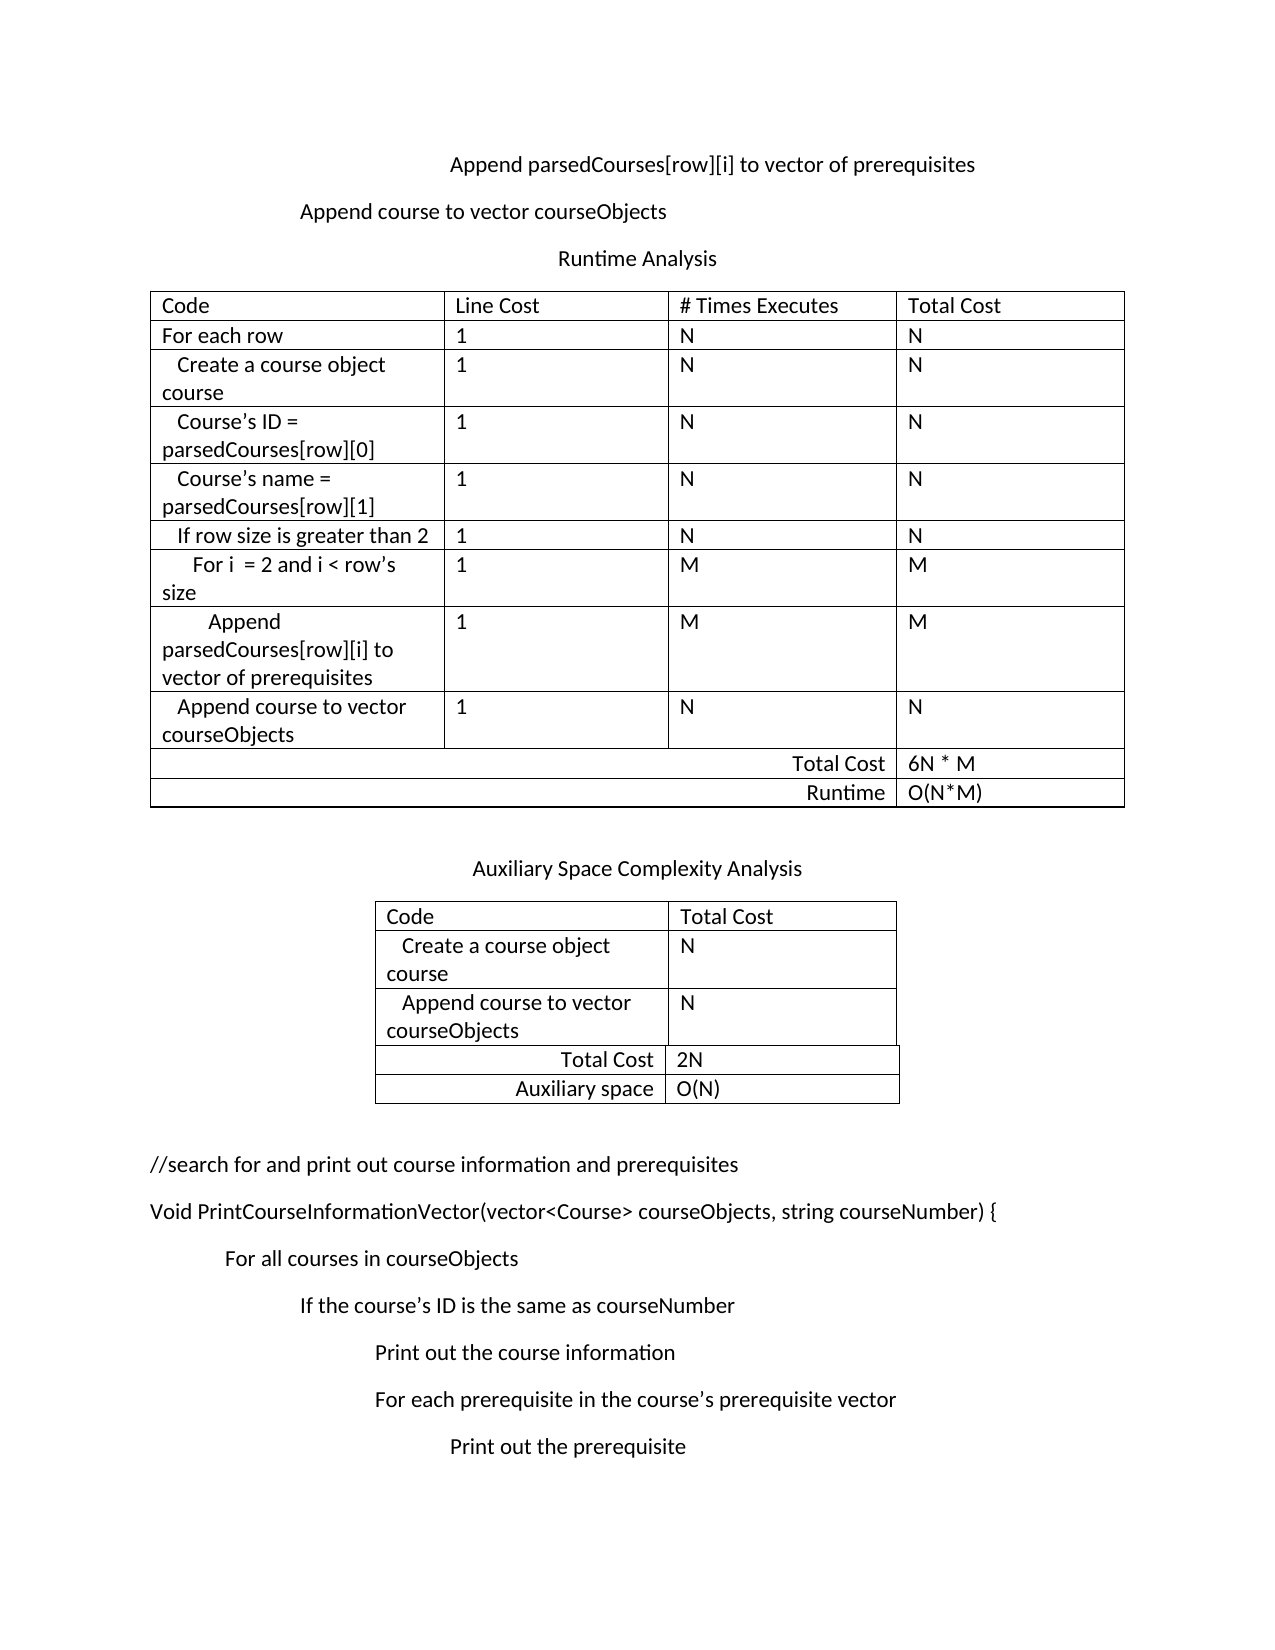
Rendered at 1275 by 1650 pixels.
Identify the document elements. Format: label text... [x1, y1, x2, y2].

table_cell N [669, 350, 896, 406]
table_cell 1 [445, 692, 668, 748]
table_cell N [669, 989, 896, 1044]
text Print out the course information [150, 1338, 1125, 1366]
table_cell 1 [445, 407, 668, 463]
table_cell Append parsedCourses[row][i] to vector of prerequisites [151, 607, 444, 691]
table_cell N [669, 321, 896, 349]
text Runtime Analysis [150, 244, 1125, 272]
table_header Line Cost [445, 292, 668, 320]
text Append course to vector courseObjects [150, 197, 1125, 225]
table_cell M [897, 607, 1124, 691]
table_cell Append course to vector courseObjects [151, 692, 444, 748]
table_cell 1 [445, 350, 668, 406]
table_cell Auxiliary space [376, 1075, 665, 1103]
table_cell Append course to vector courseObjects [376, 989, 668, 1044]
table_cell Create a course object course [376, 931, 668, 987]
table_header Code [151, 292, 444, 320]
table_cell N [897, 692, 1124, 748]
table_cell 6N * M [897, 749, 1124, 777]
table_cell N [669, 692, 896, 748]
table_cell 1 [445, 321, 668, 349]
text If the course’s ID is the same as courseNumber [150, 1291, 1125, 1319]
table_header Total Cost [669, 902, 896, 930]
text Print out the prerequisite [150, 1432, 1125, 1460]
table_cell O(N) [666, 1075, 899, 1103]
table_cell O(N*M) [897, 779, 1124, 806]
table_cell 2N [666, 1046, 899, 1073]
table_cell For i = 2 and i < row’s size [151, 550, 444, 606]
table_cell N [669, 407, 896, 463]
table_cell N [897, 321, 1124, 349]
table_cell Total Cost [376, 1046, 665, 1073]
table_cell Runtime [151, 779, 896, 806]
table_cell Total Cost [151, 749, 896, 777]
table_header # Times Executes [669, 292, 896, 320]
table_cell Course’s ID = parsedCourses[row][0] [151, 407, 444, 463]
text //search for and print out course information and prerequisites [150, 1151, 1125, 1178]
table_cell M [669, 607, 896, 691]
table_cell M [897, 550, 1124, 606]
table_cell N [897, 407, 1124, 463]
table_cell N [669, 521, 896, 549]
table_cell N [897, 521, 1124, 549]
table_cell For each row [151, 321, 444, 349]
table_header Total Cost [897, 292, 1124, 320]
table_cell N [669, 931, 896, 987]
table_cell 1 [445, 464, 668, 520]
text Append parsedCourses[row][i] to vector of prerequisites [150, 150, 1125, 178]
text Auxiliary Space Complexity Analysis [150, 854, 1125, 882]
table_cell N [897, 350, 1124, 406]
table_cell If row size is greater than 2 [151, 521, 444, 549]
table_cell N [897, 464, 1124, 520]
text For each prerequisite in the course’s prerequisite vector [150, 1385, 1125, 1413]
table_cell 1 [445, 607, 668, 691]
table_cell Course’s name = parsedCourses[row][1] [151, 464, 444, 520]
table_cell N [669, 464, 896, 520]
table_cell M [669, 550, 896, 606]
text Void PrintCourseInformationVector(vector<Course> courseObjects, string courseNumber) { [150, 1197, 1125, 1225]
table_cell Create a course object course [151, 350, 444, 406]
table_cell 1 [445, 521, 668, 549]
table_header Code [376, 902, 668, 930]
table_cell 1 [445, 550, 668, 606]
text For all courses in courseObjects [150, 1244, 1125, 1272]
